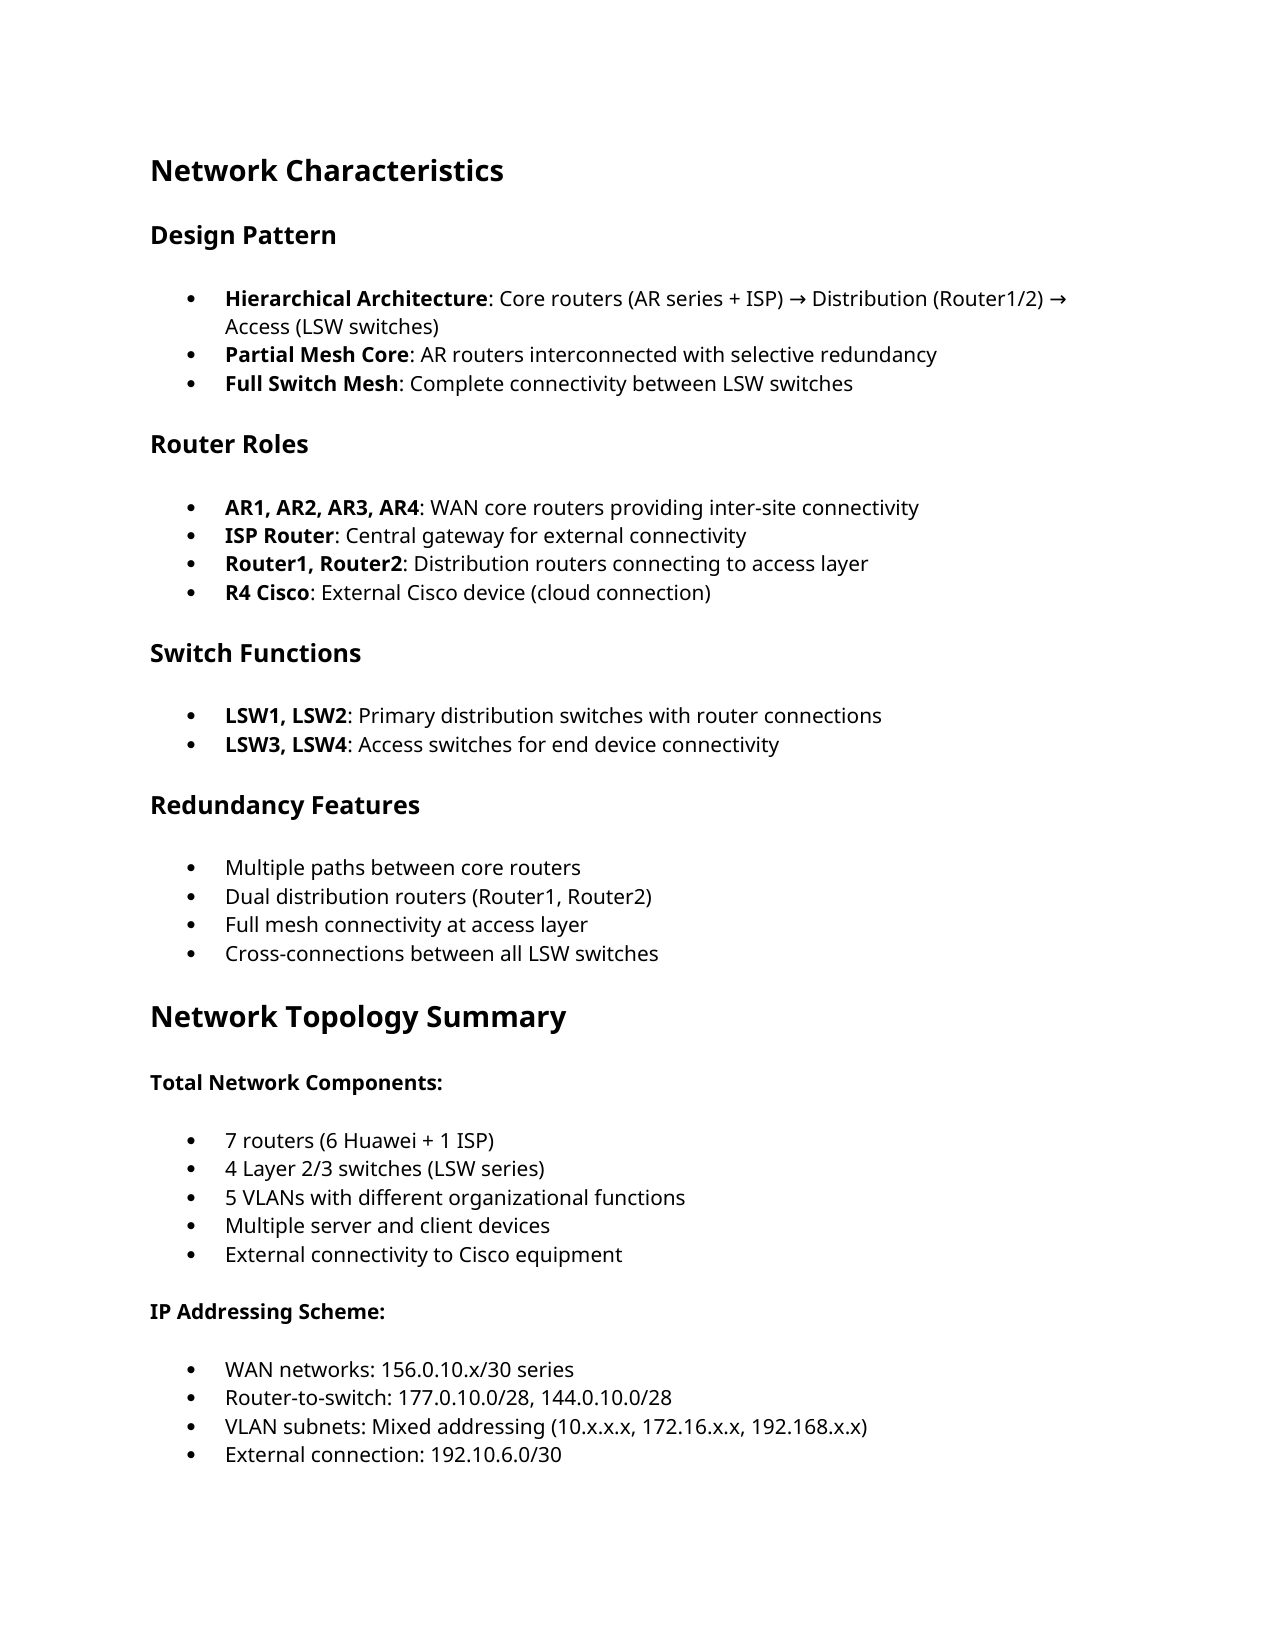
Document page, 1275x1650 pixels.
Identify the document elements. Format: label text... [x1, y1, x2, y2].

list LSW3, LSW4: Access switches for end device connectivity [187, 730, 1125, 758]
list Router-to-switch: 177.0.10.0/28, 144.0.10.0/28 [187, 1383, 1125, 1412]
list 4 Layer 2/3 switches (LSW series) [187, 1154, 1125, 1183]
list WAN networks: 156.0.10.x/30 series [187, 1355, 1125, 1383]
list Full Switch Mesh: Complete connectivity between LSW switches [187, 369, 1125, 397]
list Router1, Router2: Distribution routers connecting to access layer [187, 549, 1125, 578]
list Hierarchical Architecture: Core routers (AR series + ISP) → Distribution (Router1/2) → Access (LSW switches) [187, 284, 1125, 341]
list Partial Mesh Core: AR routers interconnected with selective redundancy [187, 341, 1125, 369]
list Multiple server and client devices [187, 1211, 1125, 1240]
subtitle Design Pattern [150, 218, 1125, 252]
list 5 VLANs with different organizational functions [187, 1183, 1125, 1211]
list Dual distribution routers (Router1, Router2) [187, 882, 1125, 910]
list 7 routers (6 Huawei + 1 ISP) [187, 1126, 1125, 1154]
list R4 Cisco: External Cisco device (cloud connection) [187, 578, 1125, 606]
list LSW1, LSW2: Primary distribution switches with router connections [187, 701, 1125, 730]
subtitle Switch Functions [150, 636, 1125, 669]
text Total Network Components: [150, 1068, 1125, 1097]
list Cross-connections between all LSW switches [187, 939, 1125, 967]
list External connection: 192.10.6.0/30 [187, 1440, 1125, 1469]
text IP Addressing Scheme: [150, 1297, 1125, 1326]
list VLAN subnets: Mixed addressing (10.x.x.x, 172.16.x.x, 192.168.x.x) [187, 1412, 1125, 1440]
list Multiple paths between core routers [187, 853, 1125, 882]
subtitle Network Topology Summary [150, 996, 1125, 1036]
subtitle Network Characteristics [150, 150, 1125, 190]
list AR1, AR2, AR3, AR4: WAN core routers providing inter-site connectivity [187, 493, 1125, 521]
list Full mesh connectivity at access layer [187, 910, 1125, 939]
subtitle Router Roles [150, 427, 1125, 461]
list ISP Router: Central gateway for external connectivity [187, 521, 1125, 549]
subtitle Redundancy Features [150, 787, 1125, 822]
list External connectivity to Cisco equipment [187, 1240, 1125, 1268]
